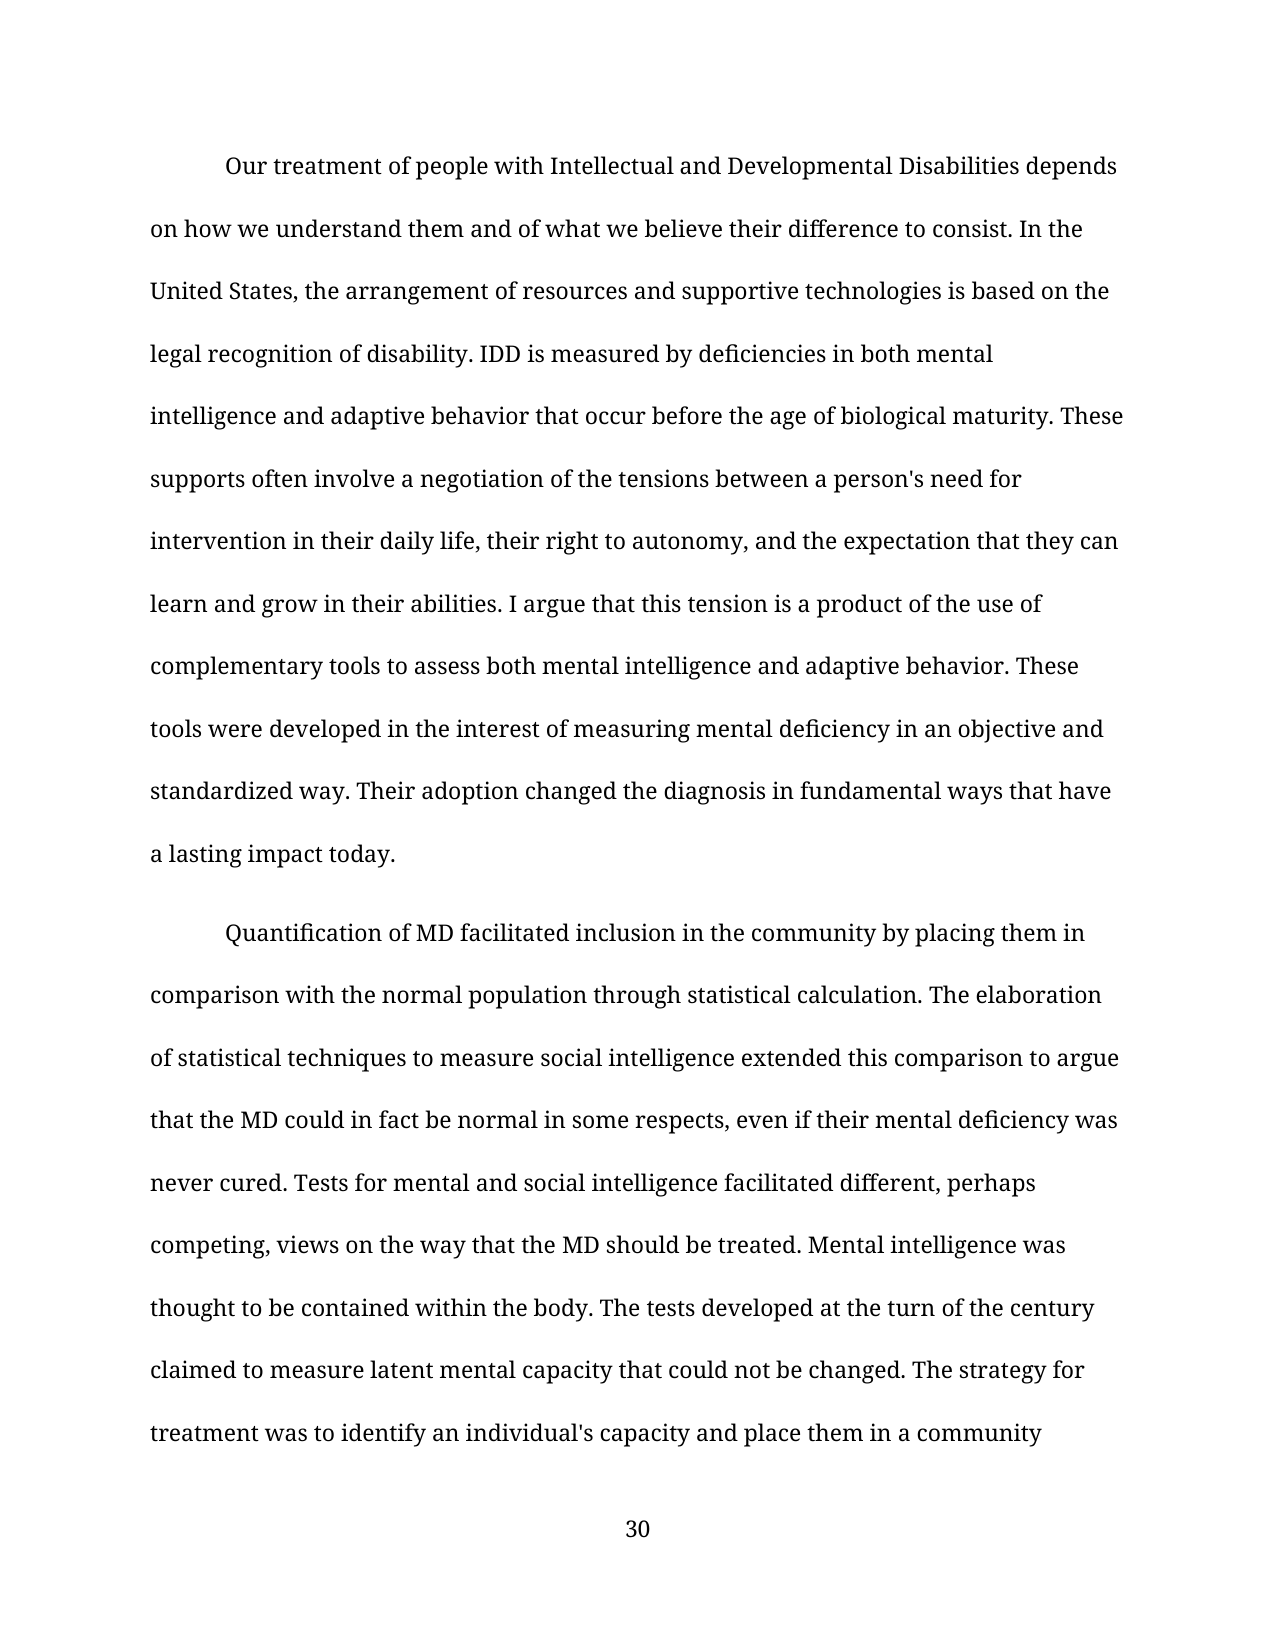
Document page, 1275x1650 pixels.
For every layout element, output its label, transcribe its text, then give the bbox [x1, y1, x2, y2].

text Our treatment of people with Intellectual and Developmental Disabilities depends on how we understand them and of what we believe their difference to consist. In the United States, the arrangement of resources and supportive technologies is based on the legal recognition of disability. IDD is measured by deficiencies in both mental intelligence and adaptive behavior that occur before the age of biological maturity. These supports often involve a negotiation of the tensions between a person's need for intervention in their daily life, their right to autonomy, and the expectation that they can learn and grow in their abilities. I argue that this tension is a product of the use of complementary tools to assess both mental intelligence and adaptive behavior. These tools were developed in the interest of measuring mental deficiency in an objective and standardized way. Their adoption changed the diagnosis in fundamental ways that have a lasting impact today. [150, 150, 1125, 869]
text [150, 917, 1125, 1448]
